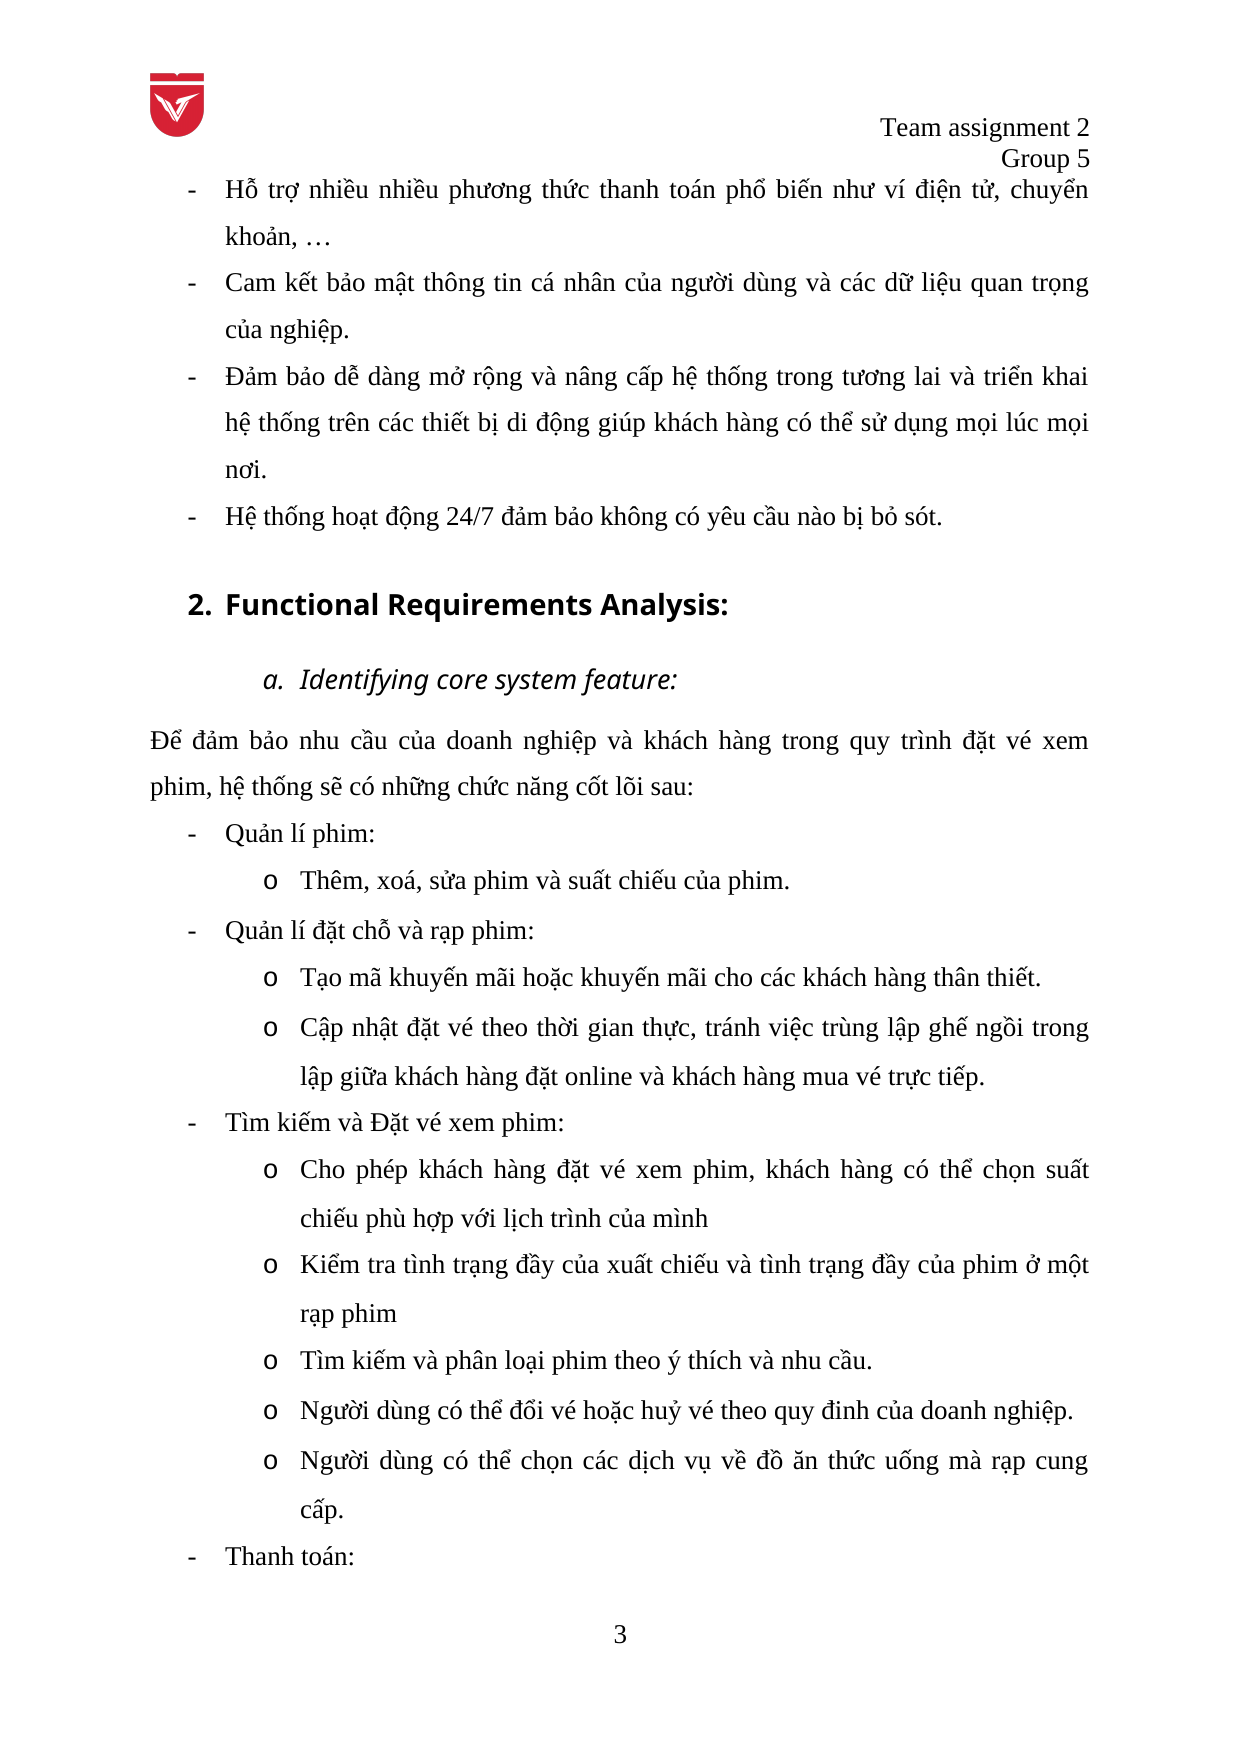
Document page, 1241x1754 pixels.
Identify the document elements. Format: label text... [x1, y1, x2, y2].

list Hệ thống hoạt động 24/7 đảm bảo không có yêu cầu nào bị bỏ sót. [187, 500, 1090, 531]
list Tìm kiếm và phân loại phim theo ý thích và nhu cầu. [262, 1344, 1090, 1378]
list Tạo mã khuyến mãi hoặc khuyến mãi cho các khách hàng thân thiết. [262, 961, 1090, 994]
list Thêm, xoá, sửa phim và suất chiếu của phim. [262, 864, 1090, 897]
subtitle Functional Requirements Analysis: [187, 584, 1090, 624]
list Đảm bảo dễ dàng mở rộng và nâng cấp hệ thống trong tương lai và triển khai hệ thống trên các thiết bị di động giúp khách hàng có thể sử dụng mọi lúc mọi nơi. [187, 360, 1090, 484]
subtitle Identifying core system feature: [262, 660, 1090, 697]
list Thanh toán: [187, 1540, 1090, 1571]
picture [150, 73, 204, 137]
list Kiểm tra tình trạng đầy của xuất chiếu và tình trạng đầy của phim ở một rạp phim [262, 1249, 1090, 1329]
list Quản lí phim: [187, 817, 1090, 848]
list Người dùng có thể đổi vé hoặc huỷ vé theo quy đinh của doanh nghiệp. [262, 1394, 1090, 1428]
list Người dùng có thể chọn các dịch vụ về đồ ăn thức uống mà rạp cung cấp. [262, 1444, 1090, 1524]
list Hỗ trợ nhiều nhiều phương thức thanh toán phổ biến như ví điện tử, chuyển khoản, … [187, 173, 1090, 251]
list Cập nhật đặt vé theo thời gian thực, tránh việc trùng lập ghế ngồi trong lập giữa khách hàng đặt online và khách hàng mua vé trực tiếp. [262, 1011, 1090, 1091]
list Quản lí đặt chỗ và rạp phim: [187, 914, 1090, 945]
list Cam kết bảo mật thông tin cá nhân của người dùng và các dữ liệu quan trọng của nghiệp. [187, 267, 1090, 344]
list Tìm kiếm và Đặt vé xem phim: [187, 1106, 1090, 1137]
list Cho phép khách hàng đặt vé xem phim, khách hàng có thể chọn suất chiếu phù hợp với lịch trình của mình [262, 1153, 1090, 1233]
text Để đảm bảo nhu cầu của doanh nghiệp và khách hàng trong quy trình đặt vé xem phim, hệ thống sẽ có những chức năng cốt lõi sau: [150, 724, 1090, 802]
